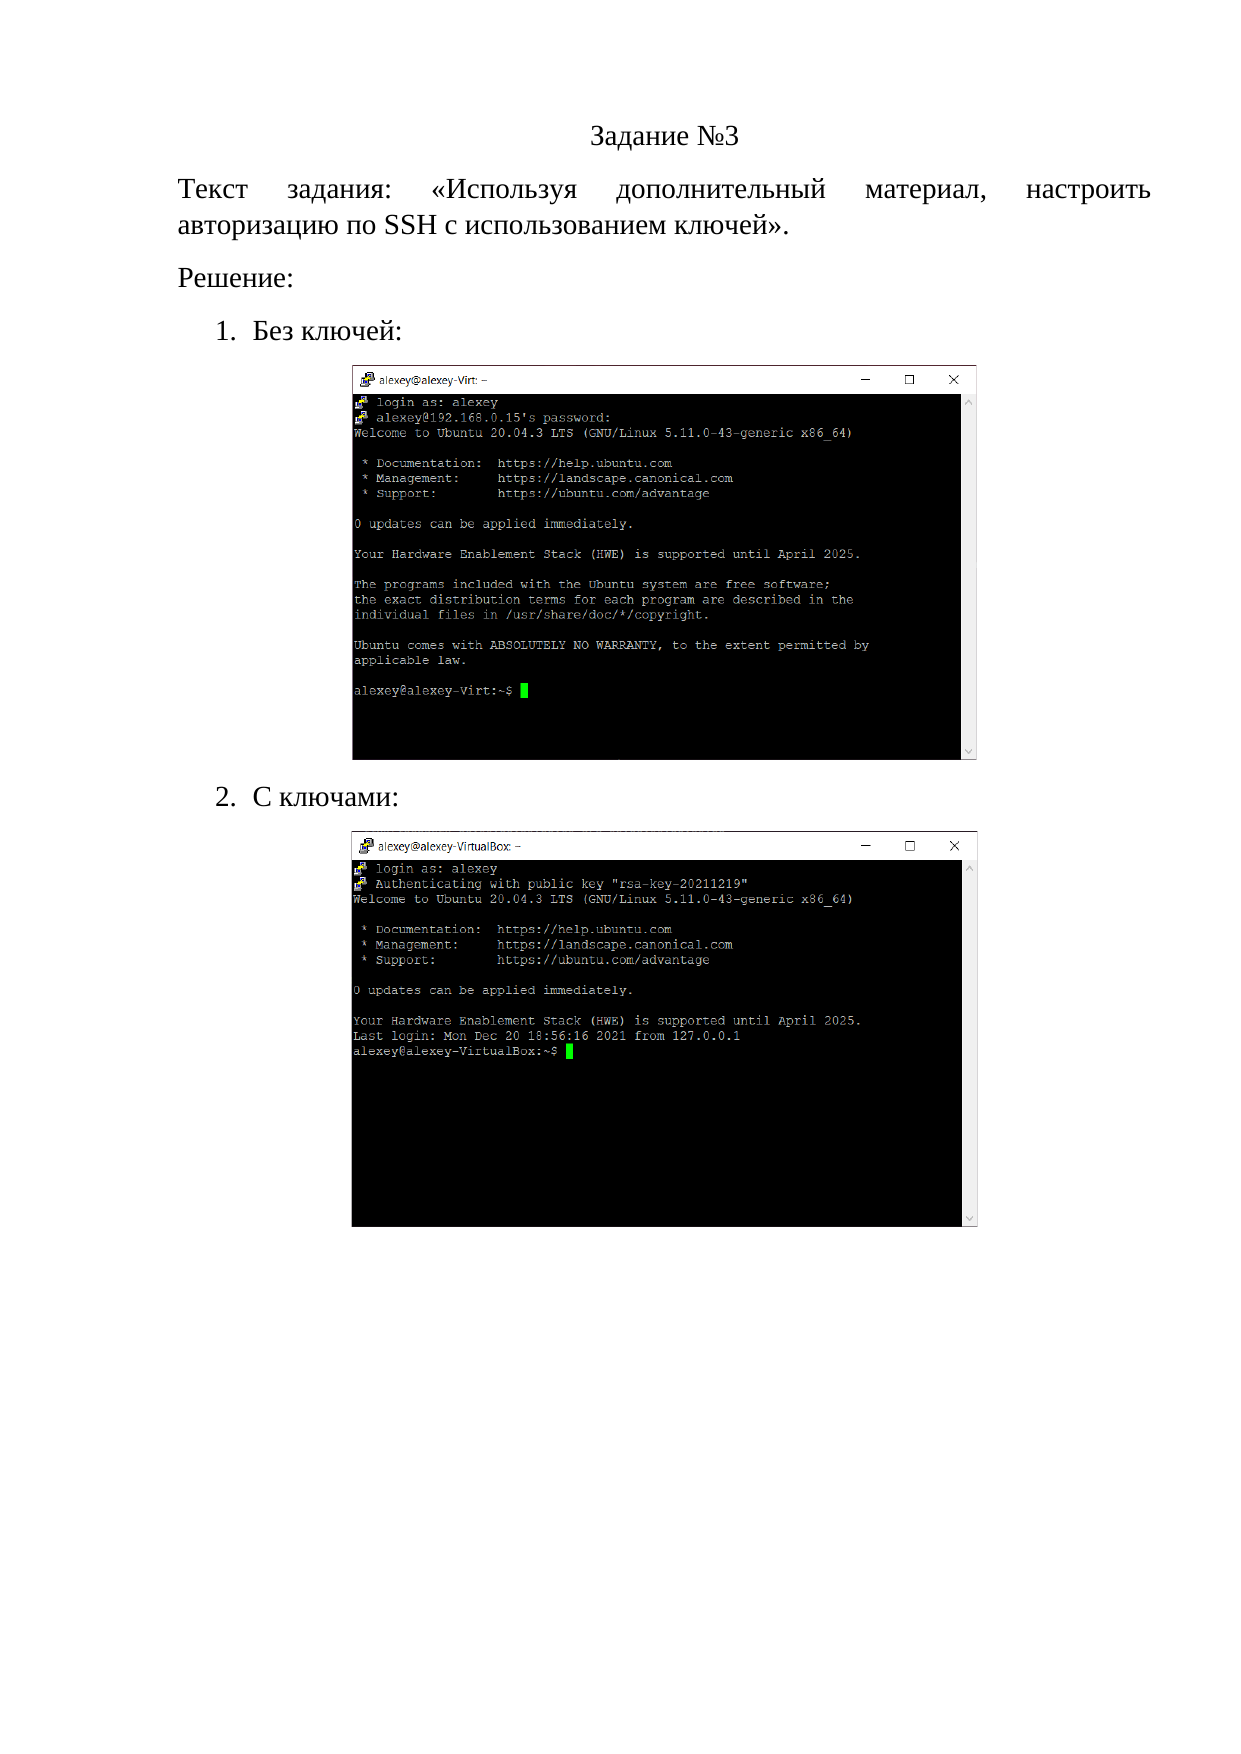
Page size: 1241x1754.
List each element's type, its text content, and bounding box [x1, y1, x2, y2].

picture [352, 365, 977, 760]
list С ключами: [215, 779, 1152, 812]
text Текст задания: «Используя дополнительный материал, настроить авторизацию по SSH с использованием ключей». [177, 171, 1152, 241]
list Без ключей: [215, 313, 1152, 346]
picture [351, 831, 978, 1227]
text Задание №3 [177, 118, 1152, 152]
text Решение: [177, 260, 1152, 293]
